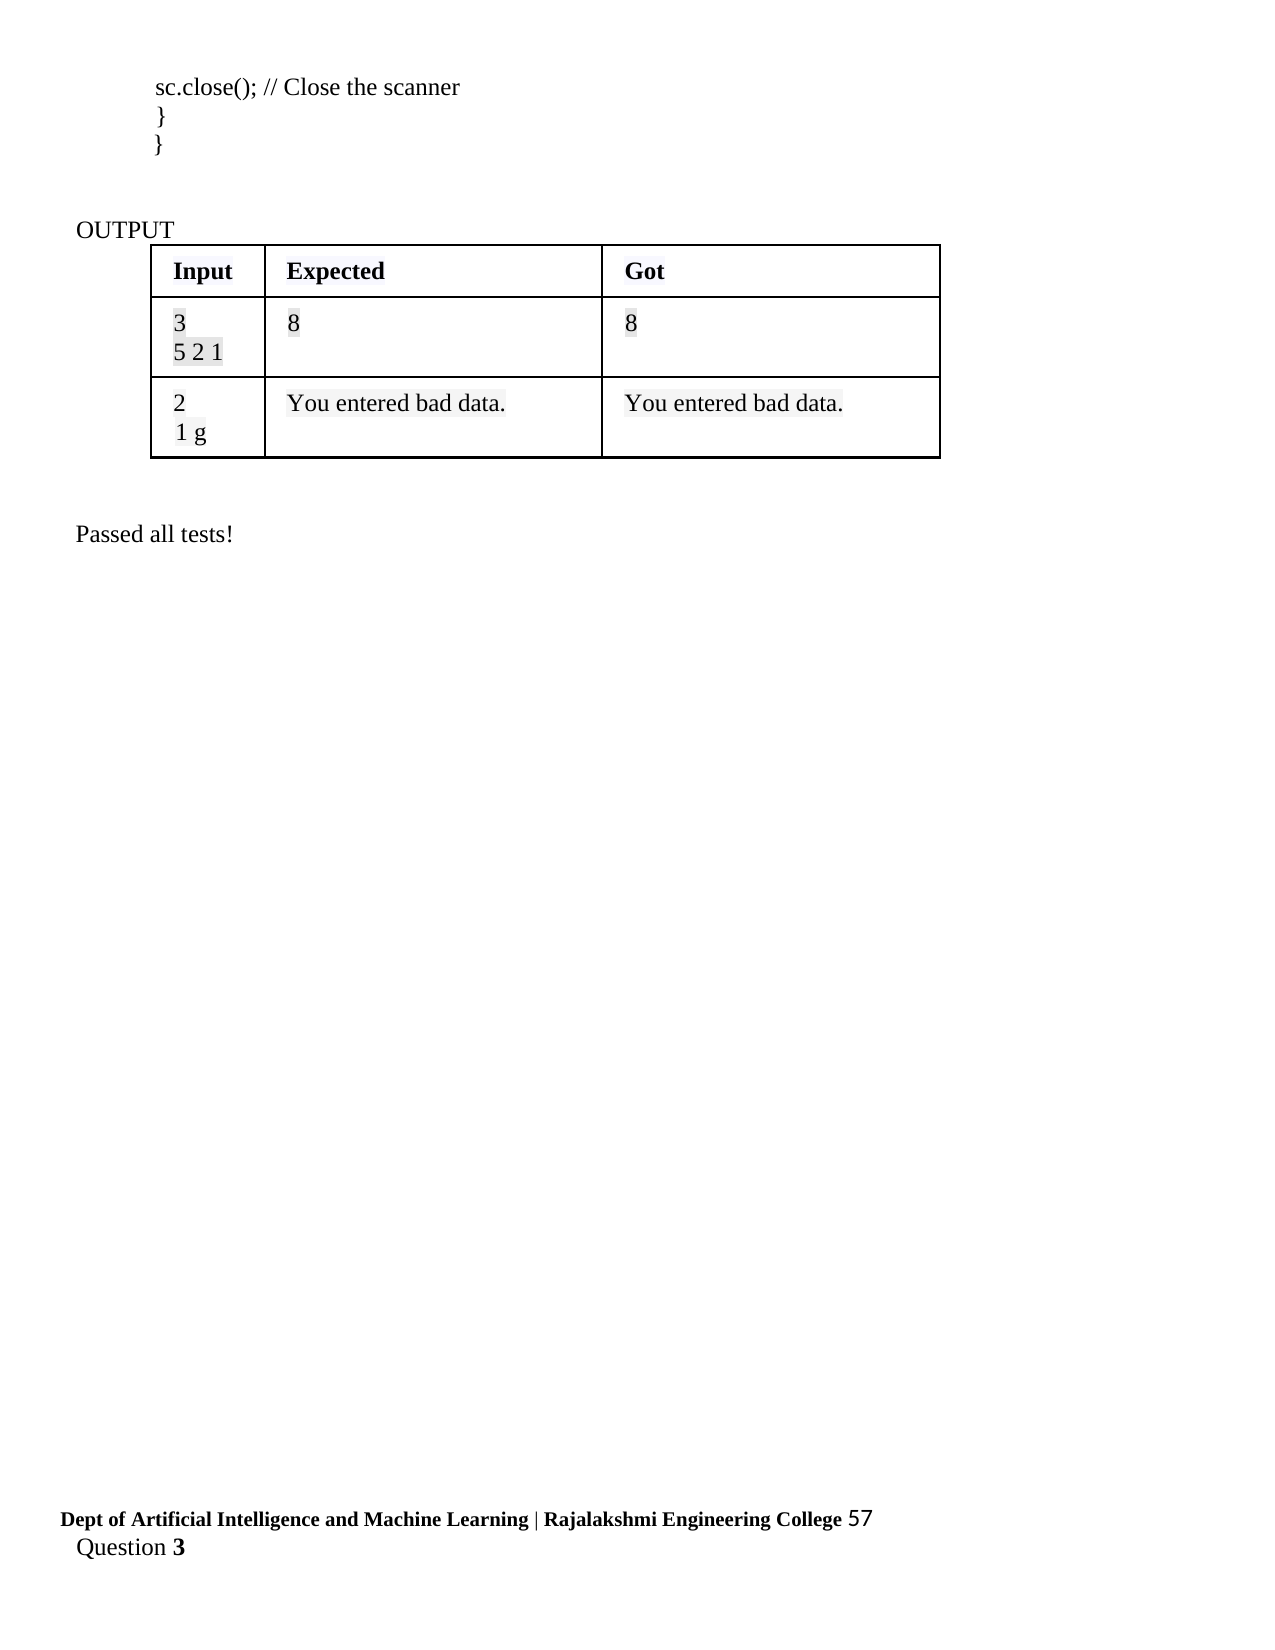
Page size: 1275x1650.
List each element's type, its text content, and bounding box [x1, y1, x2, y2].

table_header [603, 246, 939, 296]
text Dept of Artificial Intelligence and Machine Learning | Rajalakshmi Engineering College 57 [60, 1502, 1209, 1532]
text OUTPUT [76, 215, 1209, 244]
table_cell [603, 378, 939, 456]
text Question 3 [76, 1532, 1209, 1561]
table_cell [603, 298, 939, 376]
text Passed all tests! [75, 519, 1209, 548]
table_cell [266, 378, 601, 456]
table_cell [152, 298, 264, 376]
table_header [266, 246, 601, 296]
text } [152, 129, 1209, 158]
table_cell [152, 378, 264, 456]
text } [149, 101, 1209, 129]
text sc.close(); // Close the scanner [149, 72, 1209, 101]
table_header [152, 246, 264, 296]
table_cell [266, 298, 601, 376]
